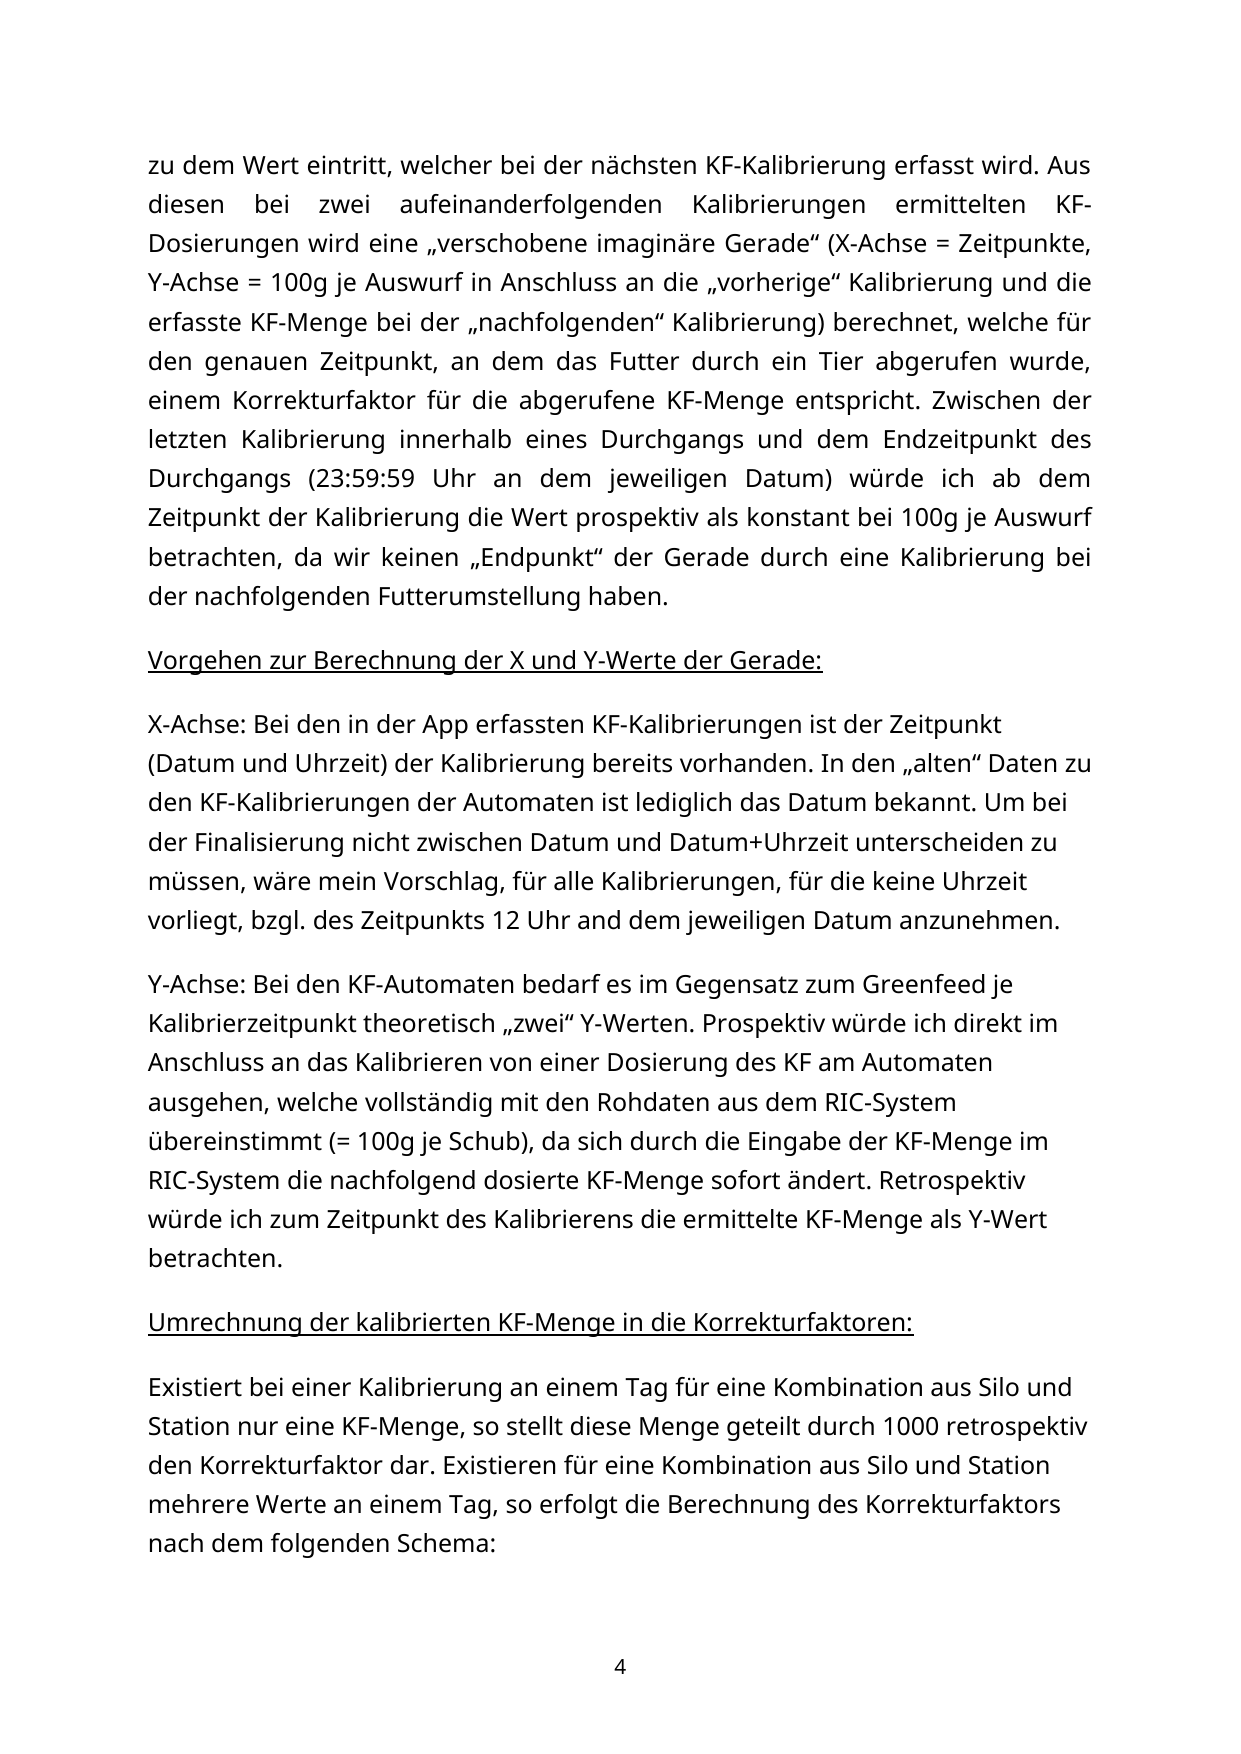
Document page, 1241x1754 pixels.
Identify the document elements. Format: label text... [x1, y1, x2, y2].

text Umrechnung der kalibrierten KF-Menge in die Korrekturfaktoren: [148, 1305, 1093, 1339]
text Existiert bei einer Kalibrierung an einem Tag für eine Kombination aus Silo und Station nur eine KF-Menge, so stellt diese Menge geteilt durch 1000 retrospektiv den Korrekturfaktor dar. Existieren für eine Kombination aus Silo und Station mehrere Werte an einem Tag, so erfolgt die Berechnung des Korrekturfaktors nach dem folgenden Schema: [148, 1369, 1093, 1560]
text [148, 148, 1093, 612]
text X-Achse: Bei den in der App erfassten KF-Kalibrierungen ist der Zeitpunkt (Datum und Uhrzeit) der Kalibrierung bereits vorhanden. In den „alten“ Daten zu den KF-Kalibrierungen der Automaten ist lediglich das Datum bekannt. Um bei der Finalisierung nicht zwischen Datum und Datum+Uhrzeit unterscheiden zu müssen, wäre mein Vorschlag, für alle Kalibrierungen, für die keine Uhrzeit vorliegt, bzgl. des Zeitpunkts 12 Uhr and dem jeweiligen Datum anzunehmen. [148, 707, 1093, 937]
text Y-Achse: Bei den KF-Automaten bedarf es im Gegensatz zum Greenfeed je Kalibrierzeitpunkt theoretisch „zwei“ Y-Werten. Prospektiv würde ich direkt im Anschluss an das Kalibrieren von einer Dosierung des KF am Automaten ausgehen, welche vollständig mit den Rohdaten aus dem RIC-System übereinstimmt (= 100g je Schub), da sich durch die Eingabe der KF-Menge im RIC-System die nachfolgend dosierte KF-Menge sofort ändert. Retrospektiv würde ich zum Zeitpunkt des Kalibrierens die ermittelte KF-Menge als Y-Wert betrachten. [148, 967, 1093, 1275]
text Vorgehen zur Berechnung der X und Y-Werte der Gerade: [148, 643, 1093, 677]
